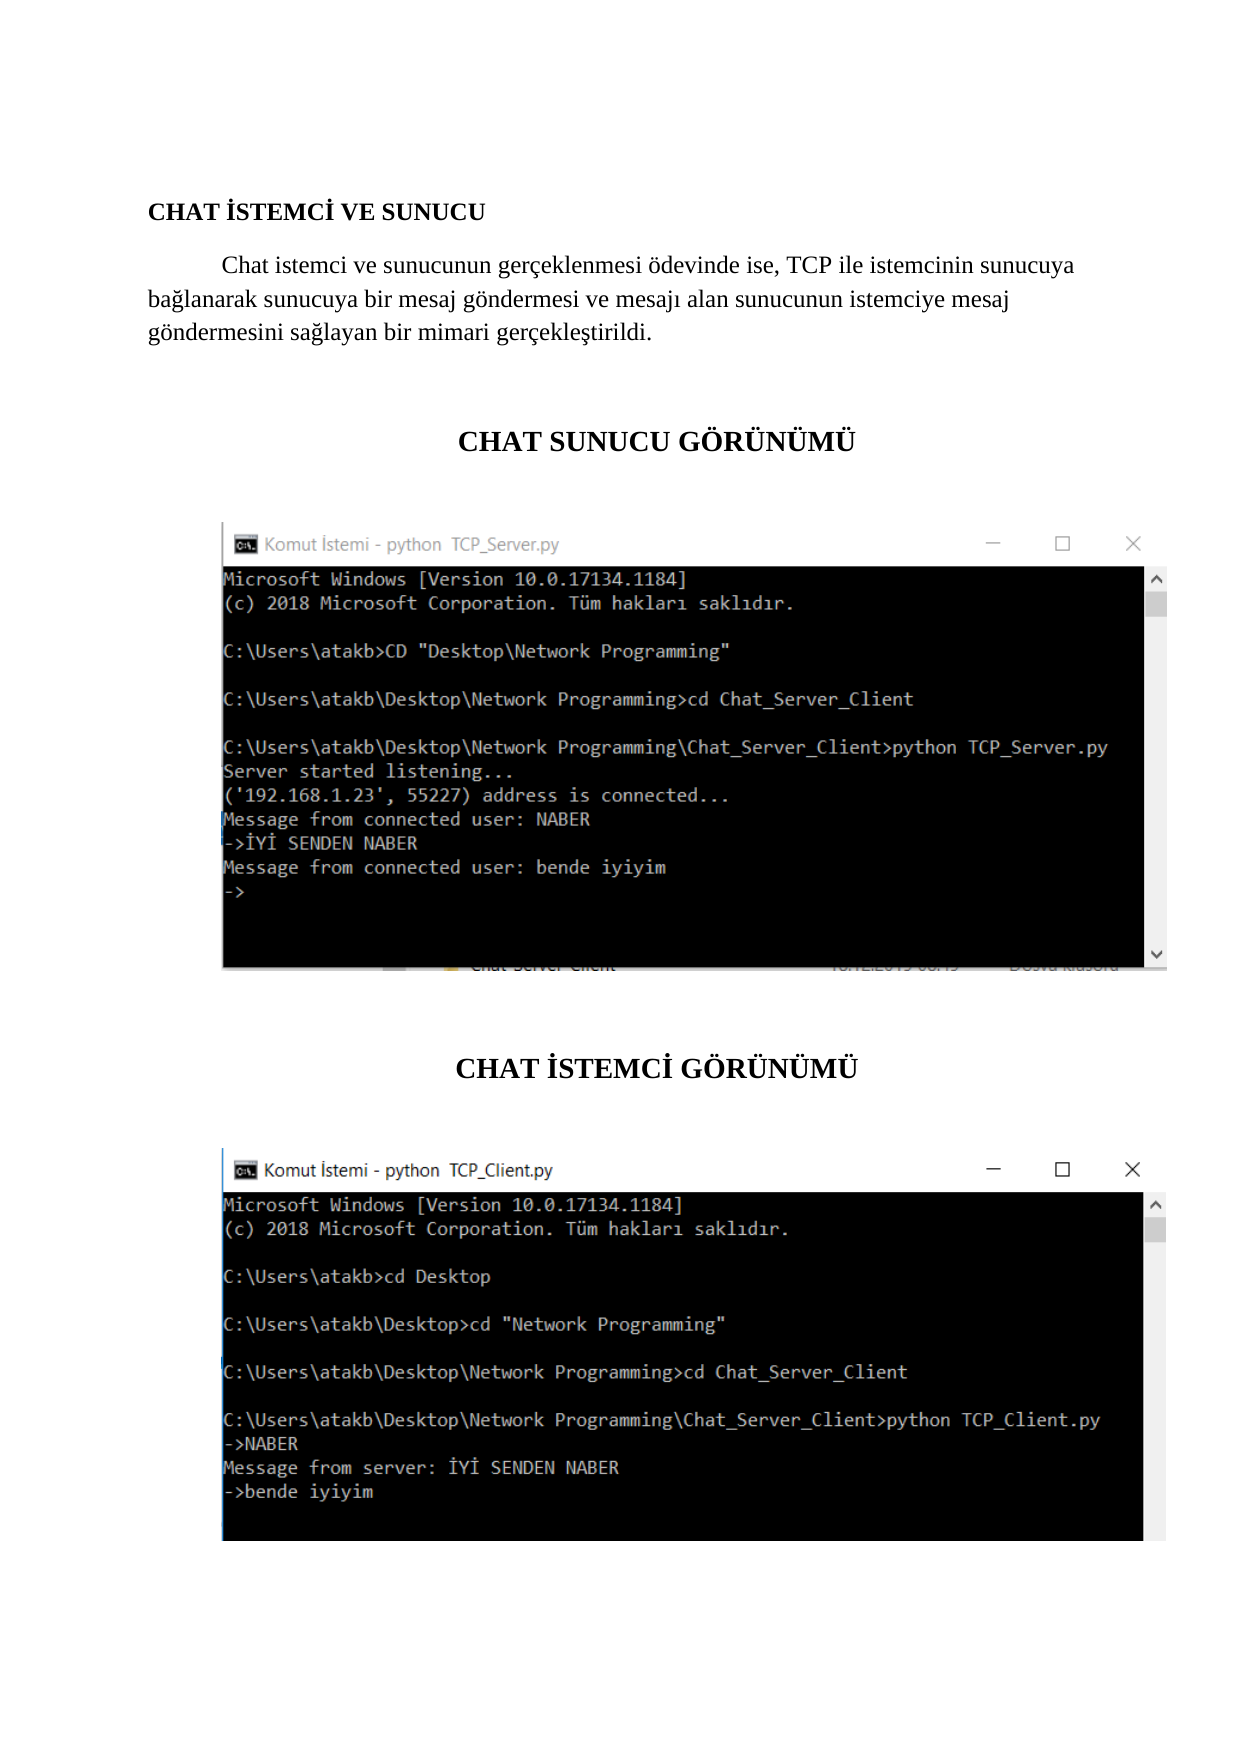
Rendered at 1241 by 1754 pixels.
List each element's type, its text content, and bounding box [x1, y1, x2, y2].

text CHAT İSTEMCİ VE SUNUCU [148, 197, 1093, 226]
picture [221, 522, 1167, 971]
text CHAT SUNUCU GÖRÜNÜMÜ [148, 424, 1093, 458]
text Chat istemci ve sunucunun gerçeklenmesi ödevinde ise, TCP ile istemcinin sunucuya bağlanarak sunucuya bir mesaj göndermesi ve mesajı alan sunucunun istemciye mesaj göndermesini sağlayan bir mimari gerçekleştirildi. [148, 251, 1093, 345]
text CHAT İSTEMCİ GÖRÜNÜMÜ [148, 1051, 1093, 1084]
picture [221, 1148, 1166, 1541]
